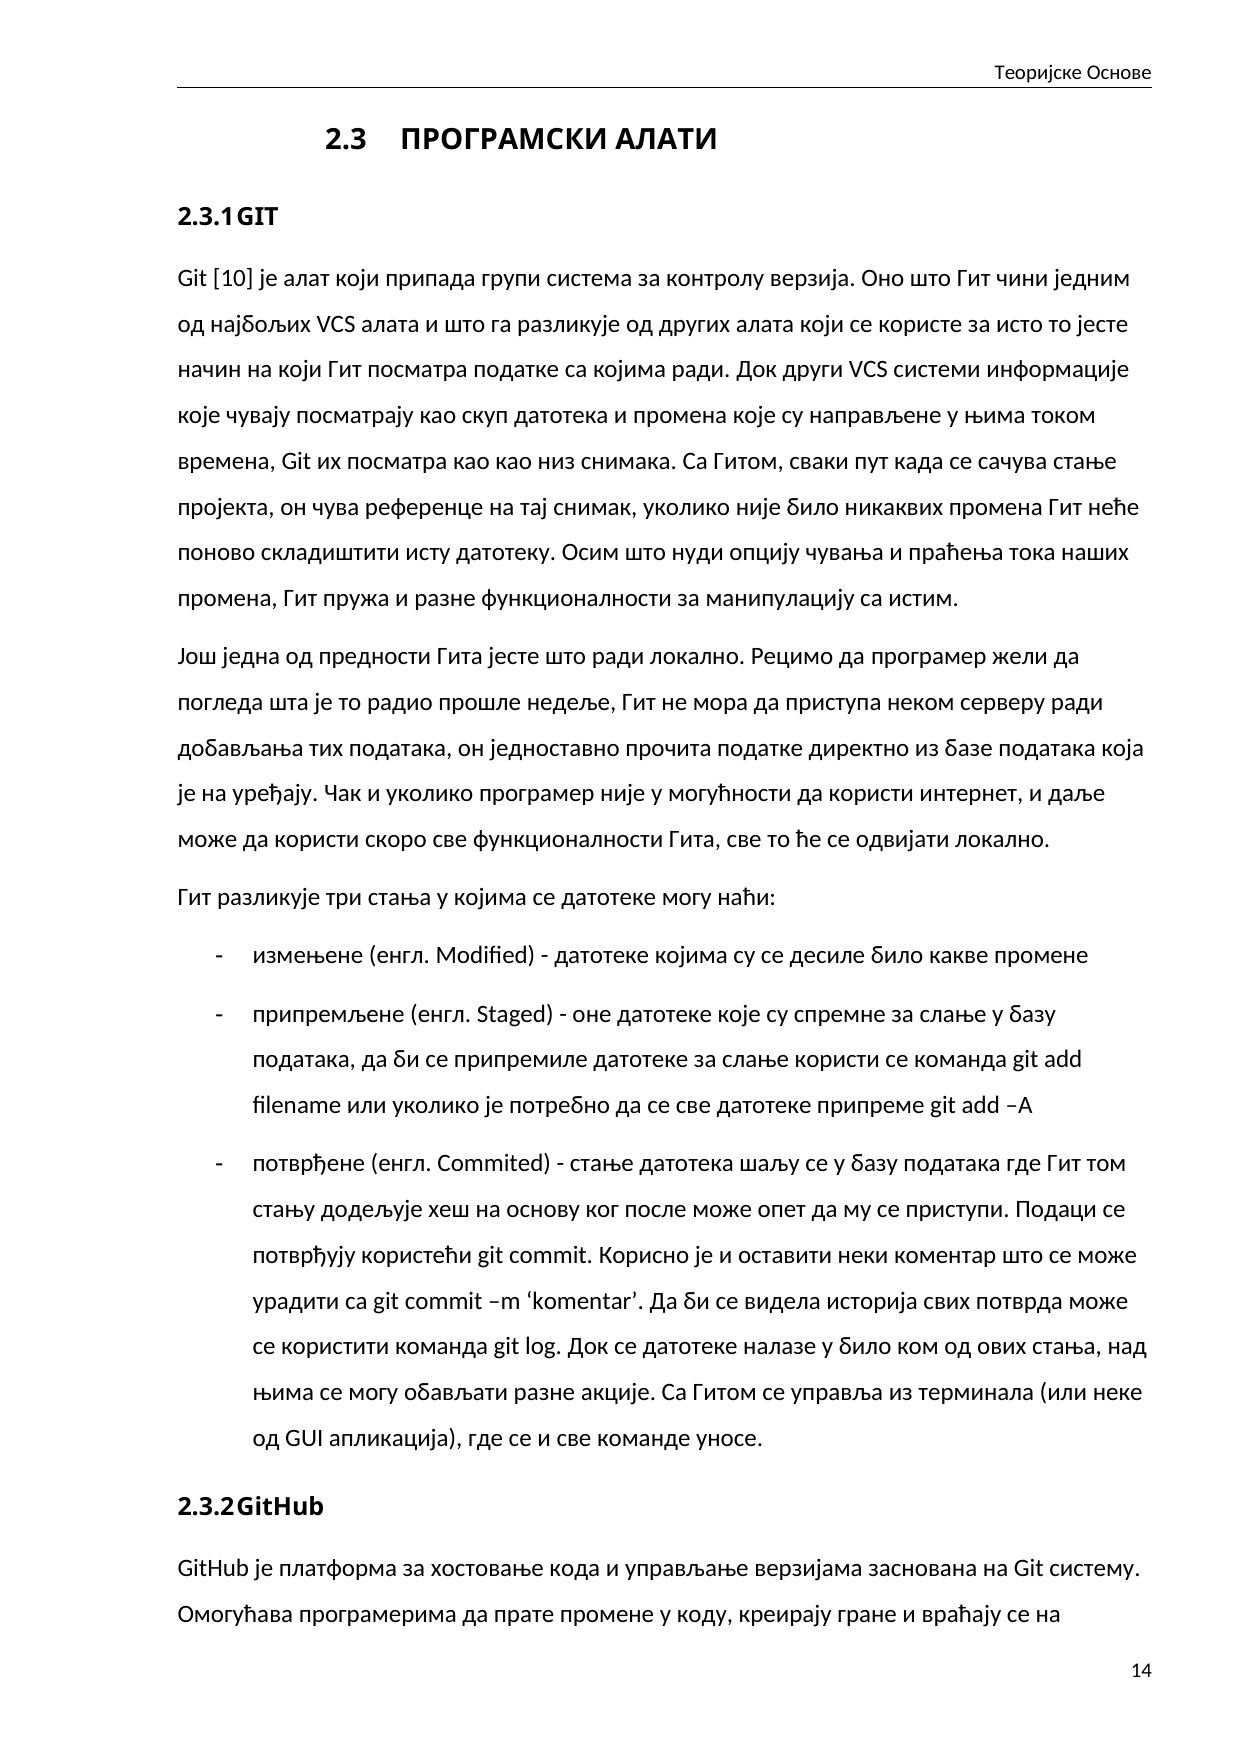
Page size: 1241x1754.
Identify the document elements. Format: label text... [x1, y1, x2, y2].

subtitle GIT [177, 198, 1152, 232]
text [177, 1552, 1152, 1628]
list припремљене (енгл. Staged) - оне датотеке које су спремне за слање у базу података, да би се припремиле датотеке за слање користи се команда git add filename или уколико је потребно да се све датотеке припреме git add –А [215, 998, 1152, 1120]
list потврђене (енгл. Commited) - стање датотека шаљу се у базу података где Гит том стању додељује хеш на основу ког после може опет да му се приступи. Подаци се потврђују користећи git commit. Корисно је и оставити неки коментар што се може урадити са git commit –m ‘komentar’. Да би се видела историја свих потврда може се користити команда git log. Док се датотеке налазе у било ком од ових стања, над њима се могу обављати разне акције. Са Гитом се управља из терминала (или неке од GUI апликација), где се и све команде уносе. [215, 1148, 1152, 1452]
text Гит разликује три стања у којима се датотеке могу наћи: [177, 881, 1152, 912]
list измењене (енгл. Modified) - датотеке којима су се десиле било какве промене [215, 940, 1152, 970]
subtitle ПРОГРАМСКИ АЛАТИ [325, 118, 1152, 158]
text Git [10] је алат који припада групи система за контролу верзија. Оно што Гит чини једним од најбољих VCS алата и што га разликује од других алата који се користе за исто то јесте начин на који Гит посматра податке са којима ради. Док други VCS системи информације које чувају посматрају као скуп датотека и промена које су направљене у њима током времена, Git их посматра као као низ снимака. Са Гитом, сваки пут када се сачува стање пројекта, он чува референце на тај снимак, уколико није било никаквих промена Гит неће поново складиштити исту датотеку. Осим што нуди опцију чувања и праћења тока нашиx промена, Гит пружа и разне функционалности за манипулацију са истим. [177, 262, 1152, 613]
subtitle GitHub [177, 1488, 1152, 1523]
text Још једна од предности Гита јесте што ради локално. Рецимо да програмер жели да погледа шта је то радио прошле недеље, Гит не мора да приступа неком серверу ради добављања тих података, он једноставно прочита податке директно из базе података која је на уређају. Чак и уколико програмер није у могућности да користи интернет, и даље може да користи скоро све функционалности Гита, све то ће се одвијати локално. [177, 640, 1152, 854]
